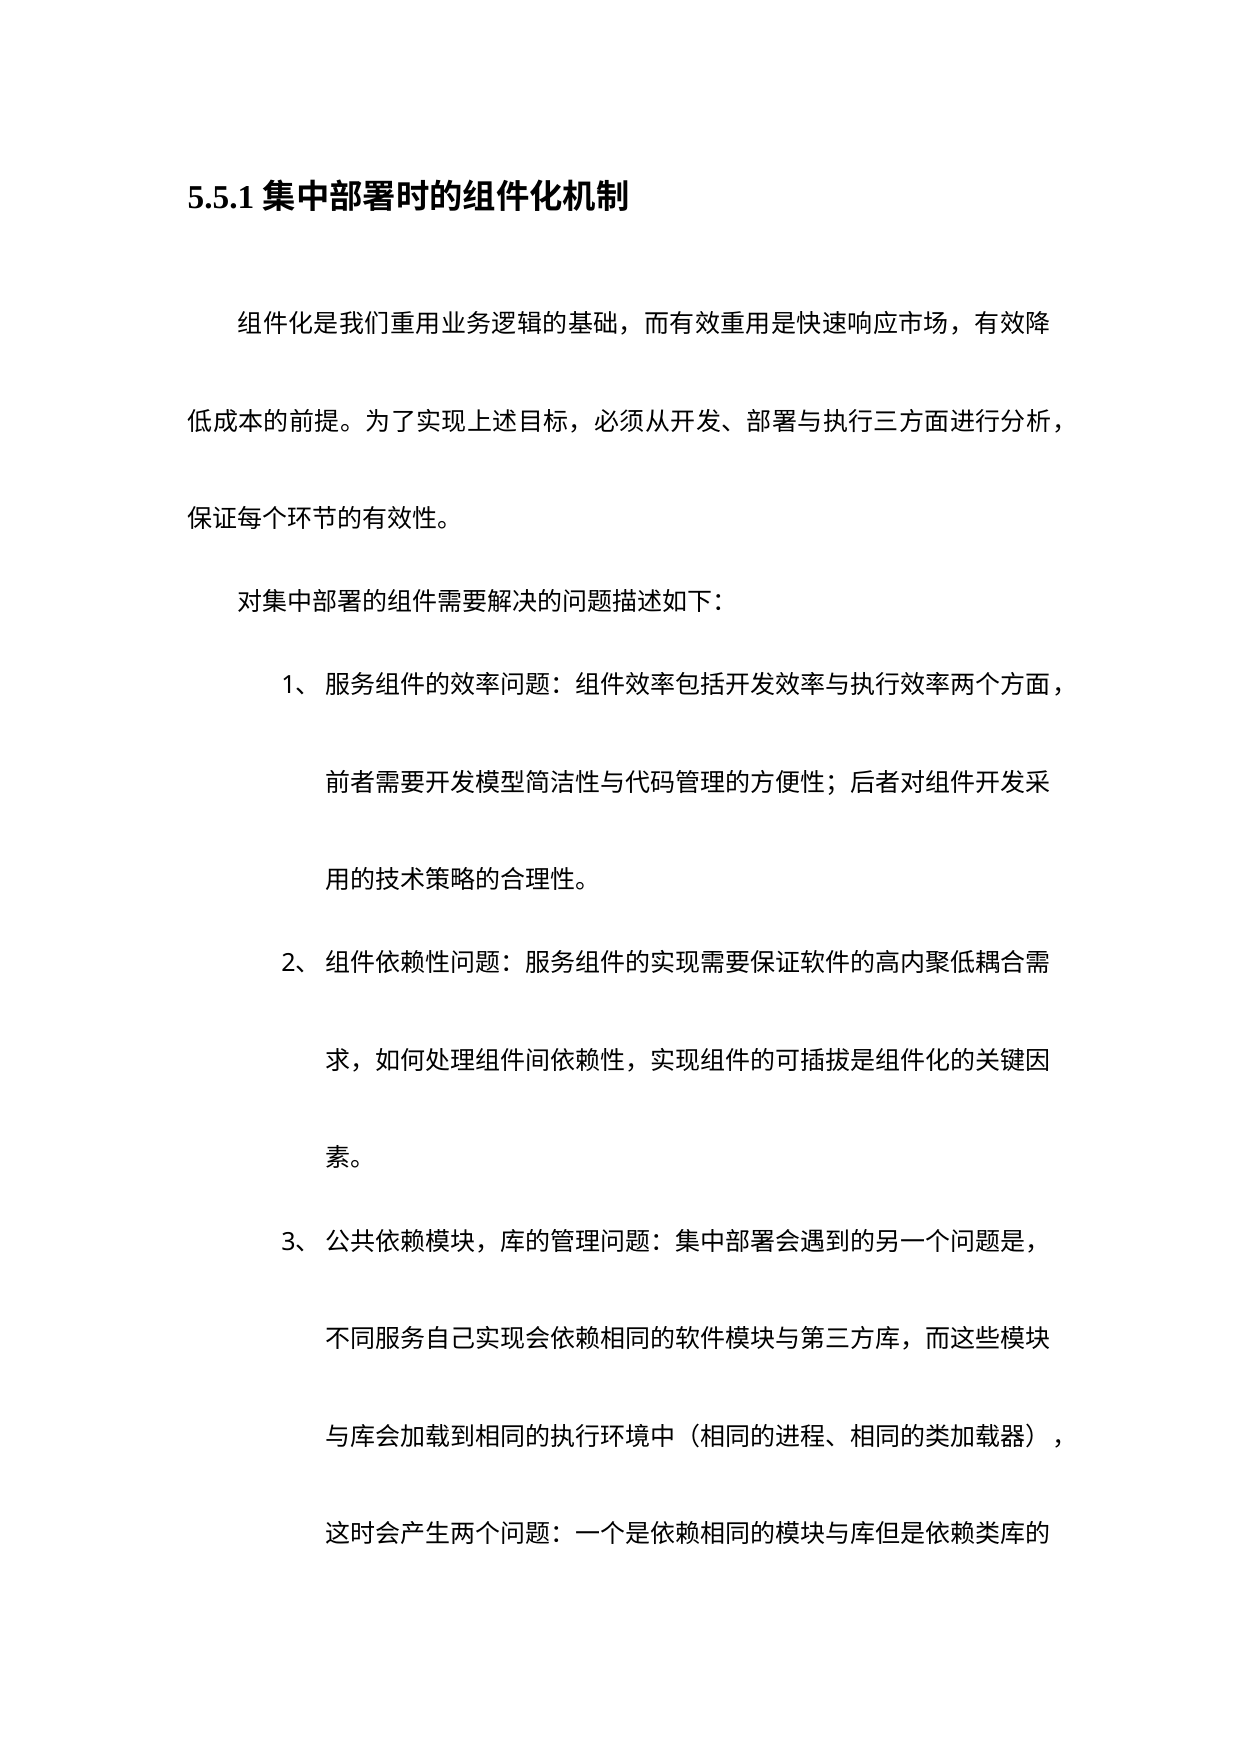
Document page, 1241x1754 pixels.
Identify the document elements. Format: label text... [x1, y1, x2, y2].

list 服务组件的效率问题：组件效率包括开发效率与执行效率两个方面，前者需要开发模型简洁性与代码管理的方便性；后者对组件开发采用的技术策略的合理性。 [281, 650, 1053, 910]
subtitle 集中部署时的组件化机制 [187, 162, 1053, 227]
text 对集中部署的组件需要解决的问题描述如下： [187, 567, 1053, 632]
text 组件化是我们重用业务逻辑的基础，而有效重用是快速响应市场，有效降低成本的前提。为了实现上述目标，必须从开发、部署与执行三方面进行分析，保证每个环节的有效性。 [187, 289, 1053, 549]
list 组件依赖性问题：服务组件的实现需要保证软件的高内聚低耦合需求，如何处理组件间依赖性，实现组件的可插拔是组件化的关键因素。 [281, 928, 1053, 1188]
